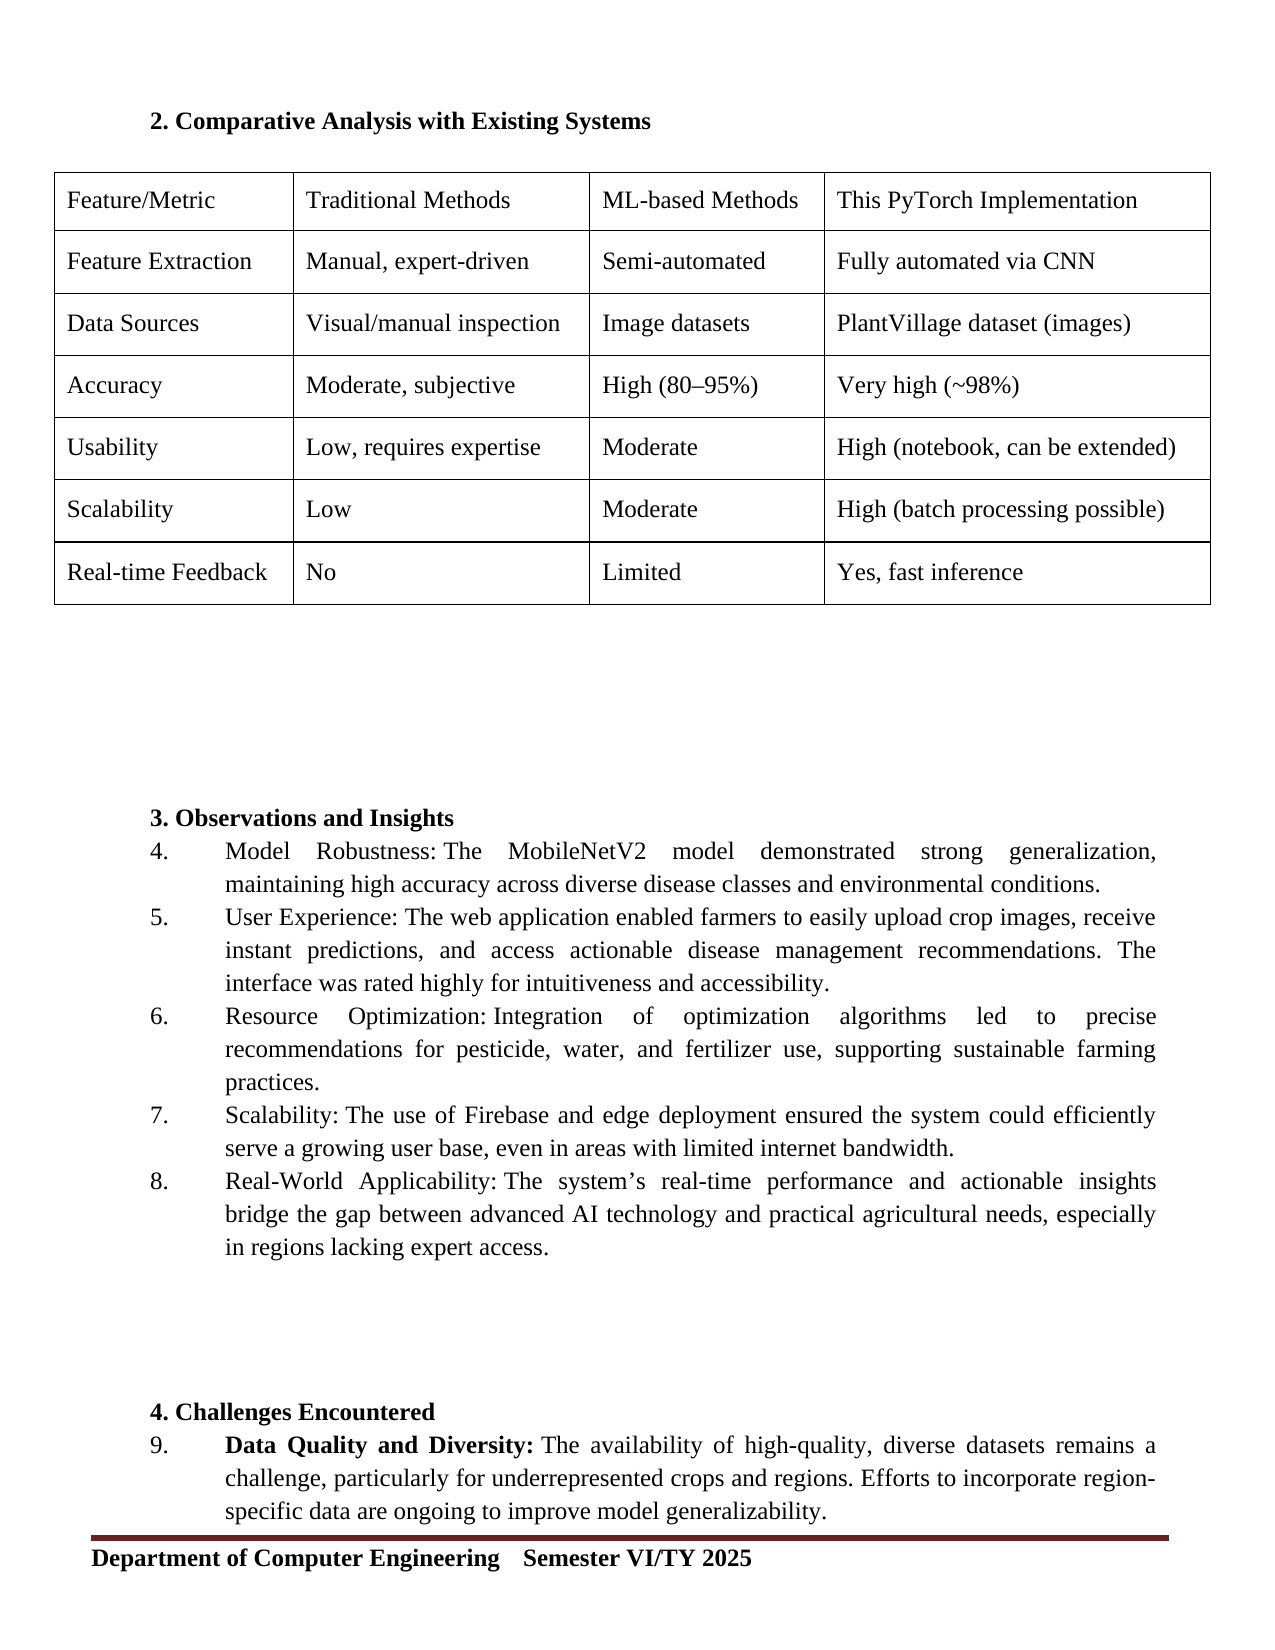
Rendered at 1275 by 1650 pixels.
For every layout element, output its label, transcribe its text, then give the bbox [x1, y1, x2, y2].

table_header Feature/Metric [55, 173, 293, 230]
list Real-World Applicability: The system’s real-time performance and actionable insights bridge the gap between advanced AI technology and practical agricultural needs, especially in regions lacking expert access. [150, 1166, 1157, 1261]
table_cell Moderate, subjective [294, 356, 589, 417]
table_header ML-based Methods [590, 173, 824, 230]
table_cell Low, requires expertise [294, 418, 589, 479]
table_cell Accuracy [55, 356, 293, 417]
table_cell Data Sources [55, 294, 293, 355]
table_cell Moderate [590, 418, 824, 479]
list Scalability: The use of Firebase and edge deployment ensured the system could efficiently serve a growing user base, even in areas with limited internet bandwidth. [150, 1100, 1157, 1162]
table_cell Moderate [590, 480, 824, 541]
table_header Traditional Methods [294, 173, 589, 230]
table_cell Yes, fast inference [825, 543, 1210, 603]
text 4. Challenges Encountered [150, 1397, 1157, 1426]
text 2. Comparative Analysis with Existing Systems [150, 106, 1157, 134]
table_cell Real-time Feedback [55, 543, 293, 603]
table_header This PyTorch Implementation [825, 173, 1210, 230]
list Model Robustness: The MobileNetV2 model demonstrated strong generalization, maintaining high accuracy across diverse disease classes and environmental conditions. [150, 836, 1157, 897]
table_cell Feature Extraction [55, 231, 293, 293]
table_cell Very high (~98%) [825, 356, 1210, 417]
table_cell Semi-automated [590, 231, 824, 293]
table_cell Limited [590, 543, 824, 603]
list User Experience: The web application enabled farmers to easily upload crop images, receive instant predictions, and access actionable disease management recommendations. The interface was rated highly for intuitiveness and accessibility. [150, 902, 1157, 997]
list Data Quality and Diversity: The availability of high-quality, diverse datasets remains a challenge, particularly for underrepresented crops and regions. Efforts to incorporate region-specific data are ongoing to improve model generalizability. [150, 1430, 1157, 1525]
table_cell Visual/manual inspection [294, 294, 589, 355]
table_cell High (notebook, can be extended) [825, 418, 1210, 479]
table_cell Scalability [55, 480, 293, 541]
table_cell No [294, 543, 589, 603]
table_cell Image datasets [590, 294, 824, 355]
table_cell High (80–95%) [590, 356, 824, 417]
list Resource Optimization: Integration of optimization algorithms led to precise recommendations for pesticide, water, and fertilizer use, supporting sustainable farming practices. [150, 1001, 1157, 1096]
table_cell PlantVillage dataset (images) [825, 294, 1210, 355]
table_cell Usability [55, 418, 293, 479]
text 3. Observations and Insights [150, 803, 1157, 831]
table_cell Manual, expert-driven [294, 231, 589, 293]
table_cell High (batch processing possible) [825, 480, 1210, 541]
table_cell Low [294, 480, 589, 541]
table_cell Fully automated via CNN [825, 231, 1210, 293]
